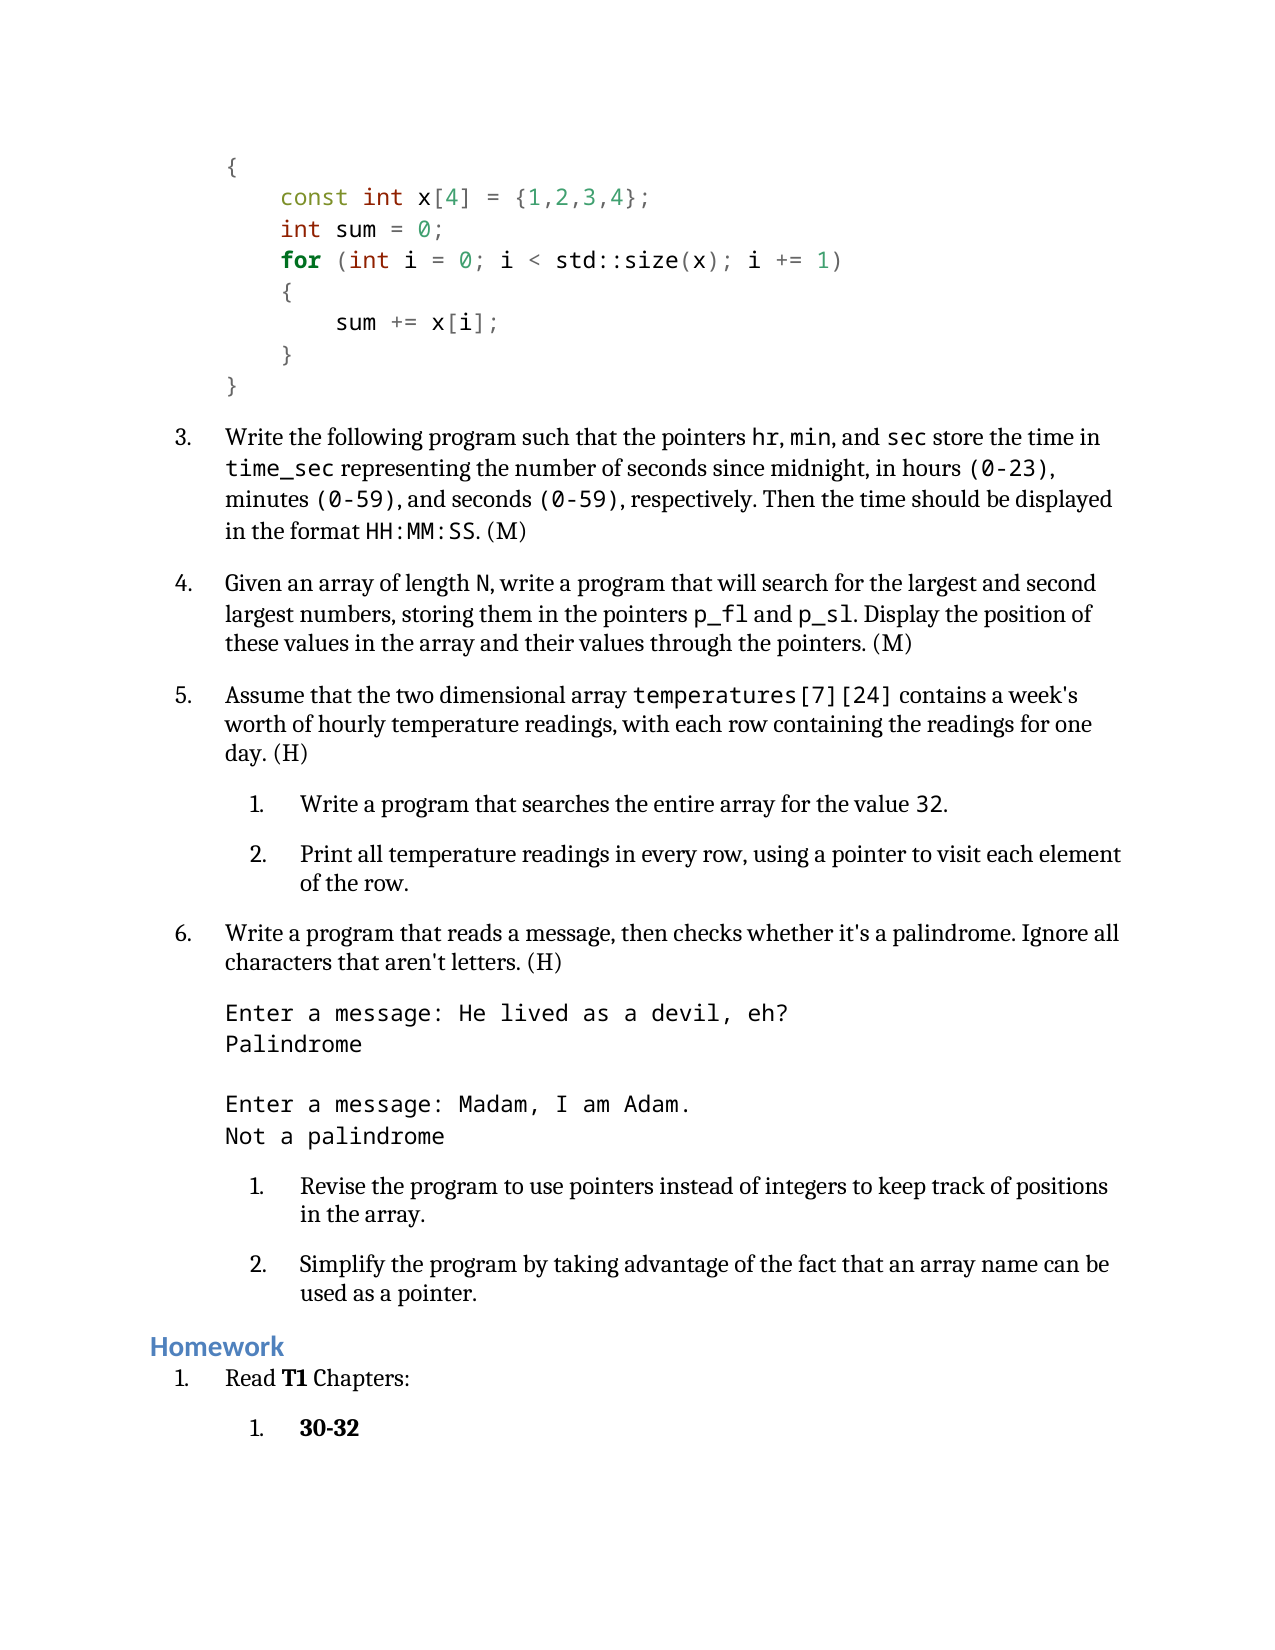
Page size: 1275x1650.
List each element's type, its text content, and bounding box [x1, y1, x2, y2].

list Revise the program to use pointers instead of integers to keep track of positions in the array. [250, 1172, 1125, 1229]
list Simplify the program by taking advantage of the fact that an array name can be used as a pointer. [250, 1250, 1125, 1307]
list 30-32 [250, 1413, 1125, 1442]
list Print all temperature readings in every row, using a pointer to visit each element of the row. [250, 840, 1125, 898]
list Write a program that searches the entire array for the value 32. [250, 788, 1125, 819]
subtitle Homework [150, 1328, 1125, 1364]
list Given an array of length N, write a program that will search for the largest and second largest numbers, storing them in the pointers p_fl and p_sl. Display the position of these values in the array and their values through the pointers. (M) [175, 567, 1125, 658]
list Write the following program such that the pointers hr, min, and sec store the time in time_sec representing the number of seconds since midnight, in hours (0-23), minutes (0-59), and seconds (0-59), respectively. Then the time should be displayed in the format HH:MM:SS. (M) [175, 421, 1125, 546]
list Assume that the two dimensional array temperatures[7][24] contains a week's worth of hourly temperature readings, with each row containing the readings for one day. (H) [175, 679, 1125, 767]
list Write a program that reads a message, then checks whether it's a palindrome. Ignore all characters that aren't letters. (H) [175, 919, 1125, 976]
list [175, 150, 1125, 400]
list Enter a message: He lived as a devil, eh? Palindrome Enter a message: Madam, I am Adam. Not a palindrome [175, 997, 1125, 1151]
list Read T1 Chapters: [175, 1364, 1125, 1393]
